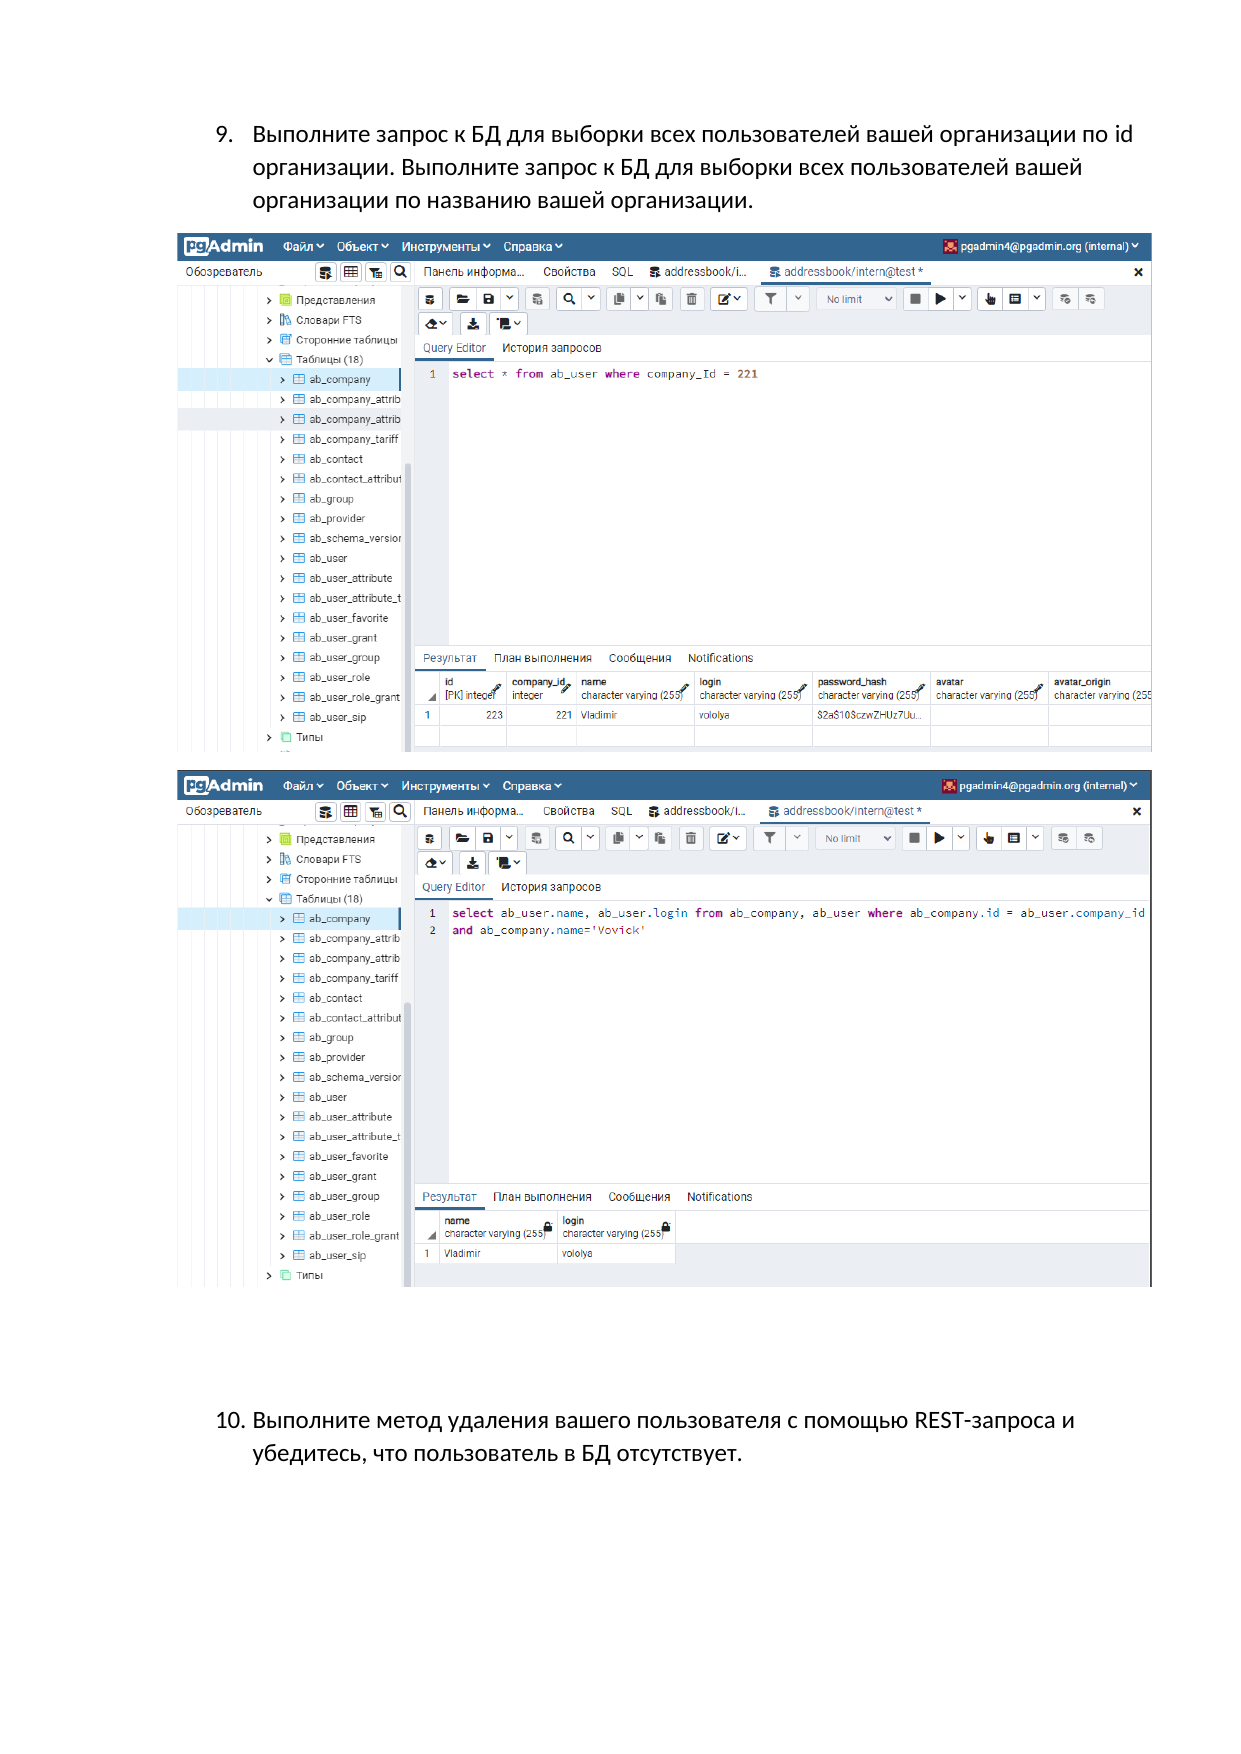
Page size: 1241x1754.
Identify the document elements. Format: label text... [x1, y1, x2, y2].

list Выполните запрос к БД для выборки всех пользователей вашей организации по id организации. Выполните запрос к БД для выборки всех пользователей вашей организации по названию вашей организации. [215, 118, 1152, 214]
picture [177, 233, 1152, 752]
picture [177, 770, 1152, 1287]
list Выполните метод удаления вашего пользователя с помощью REST-запроса и убедитесь, что пользователь в БД отсутствует. [215, 1404, 1152, 1468]
